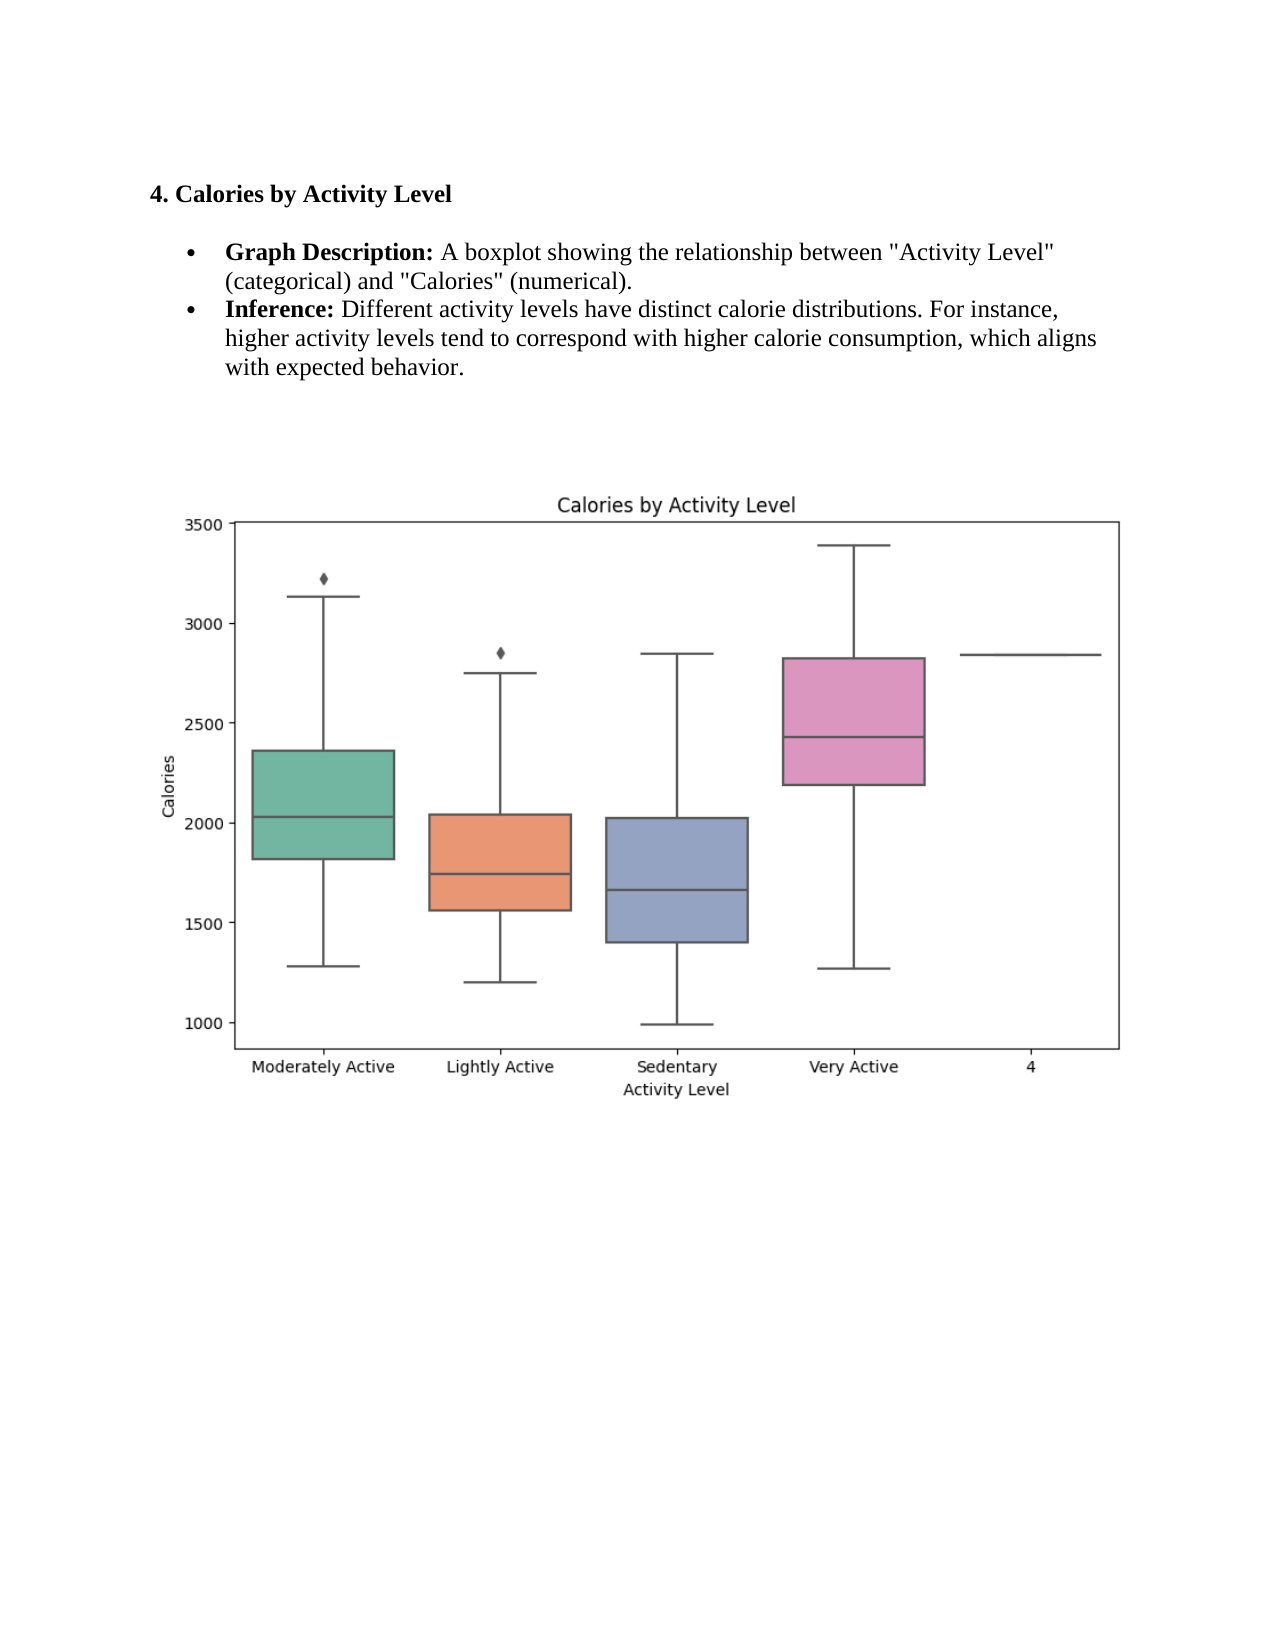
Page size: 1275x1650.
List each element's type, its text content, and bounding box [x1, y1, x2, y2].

text 4. Calories by Activity Level [150, 179, 1125, 208]
list Inference: Different activity levels have distinct calorie distributions. For instance, higher activity levels tend to correspond with higher calorie consumption, which aligns with expected behavior. [187, 294, 1125, 381]
picture [150, 485, 1130, 1109]
list Graph Description: A boxplot showing the relationship between "Activity Level" (categorical) and "Calories" (numerical). [187, 237, 1125, 294]
